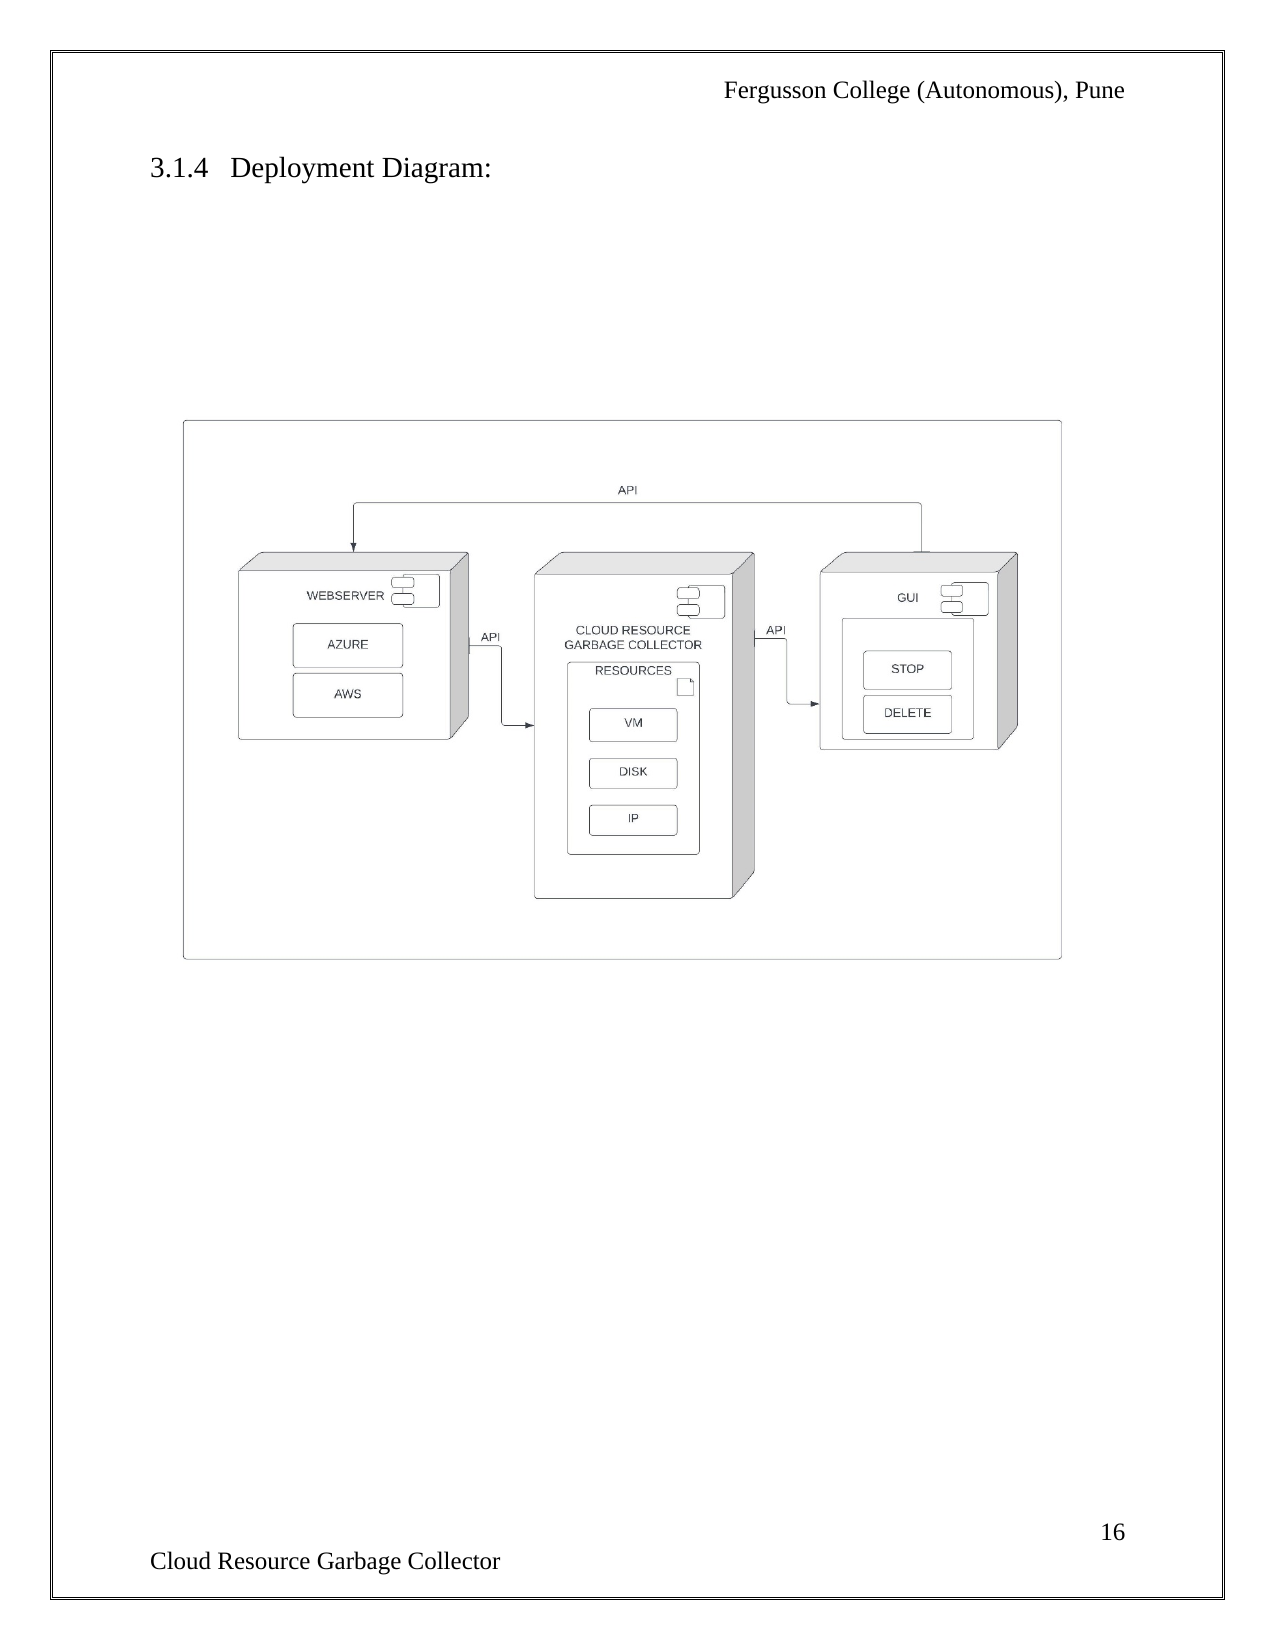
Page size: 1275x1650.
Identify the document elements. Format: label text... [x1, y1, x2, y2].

text 3.1.4 Deployment Diagram: [150, 150, 1125, 183]
picture [150, 387, 1125, 992]
